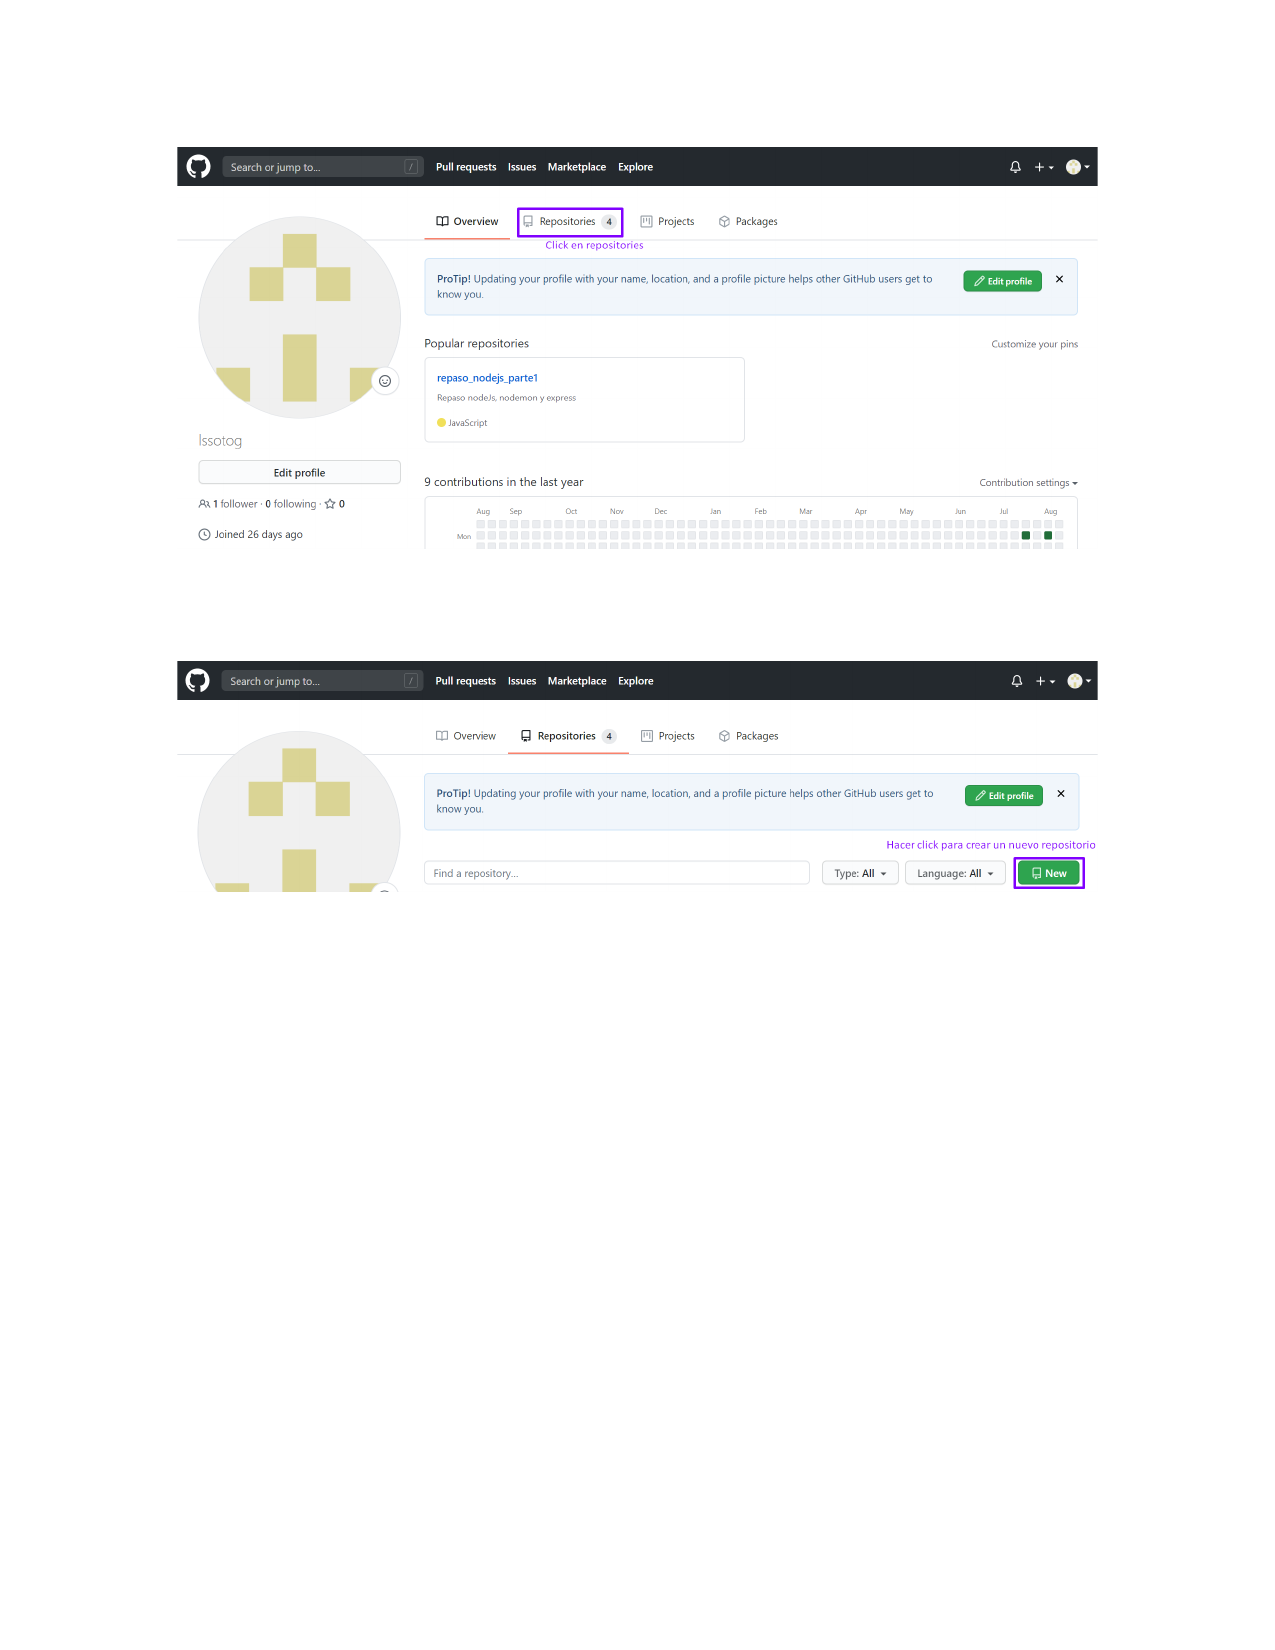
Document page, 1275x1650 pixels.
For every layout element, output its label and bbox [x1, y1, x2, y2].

picture [177, 661, 1098, 892]
picture [177, 147, 1098, 549]
